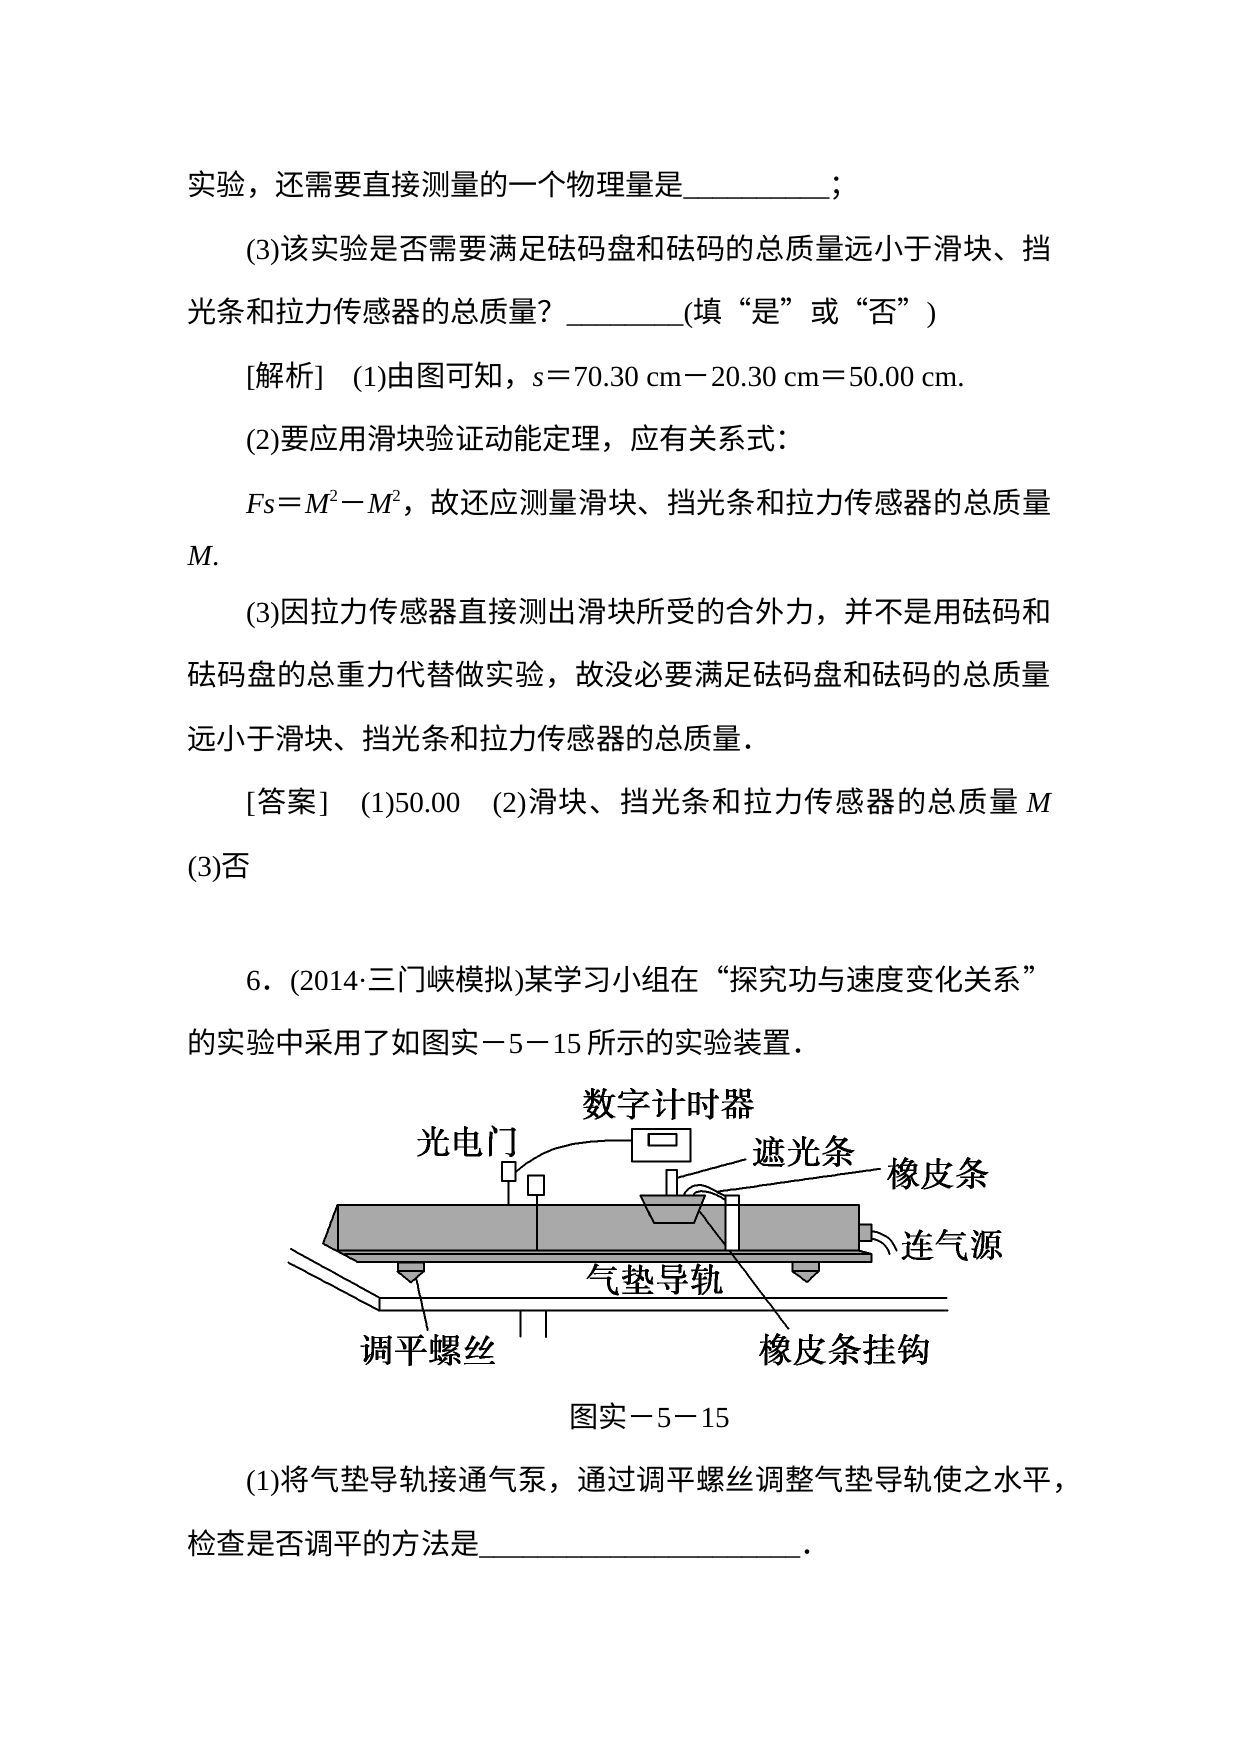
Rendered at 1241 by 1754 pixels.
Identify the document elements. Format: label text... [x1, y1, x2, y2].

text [187, 162, 1053, 204]
picture [285, 1082, 1014, 1379]
text 图实－5－15 [187, 1393, 1053, 1436]
text [解析] (1)由图可知，s＝－＝. [187, 352, 1053, 394]
text (2)要应用滑块验证动能定理，应有关系式： [187, 416, 1053, 458]
text [答案] (1)50.00 (2)滑块、挡光条和拉力传感器的总质量M (3)否 [187, 779, 1053, 884]
text (3)该实验是否需要满足砝码盘和砝码的总质量远小于滑块、挡光条和拉力传感器的总质量？________(填“是”或“否”) [187, 225, 1053, 331]
text (1)将气垫导轨接通气泵，通过调平螺丝调整气垫导轨使之水平，检查是否调平的方法是______________________． [187, 1457, 1053, 1563]
text (3)因拉力传感器直接测出滑块所受的合外力，并不是用砝码和砝码盘的总重力代替做实验，故没必要满足砝码盘和砝码的总质量远小于滑块、挡光条和拉力传感器的总质量． [187, 588, 1053, 758]
text 6．(2014·三门峡模拟)某学习小组在“探究功与速度变化关系”的实验中采用了如图实－5－15所示的实验装置． [187, 956, 1053, 1062]
text Fs＝M2－M2，故还应测量滑块、挡光条和拉力传感器的总质量M. [187, 479, 1053, 572]
